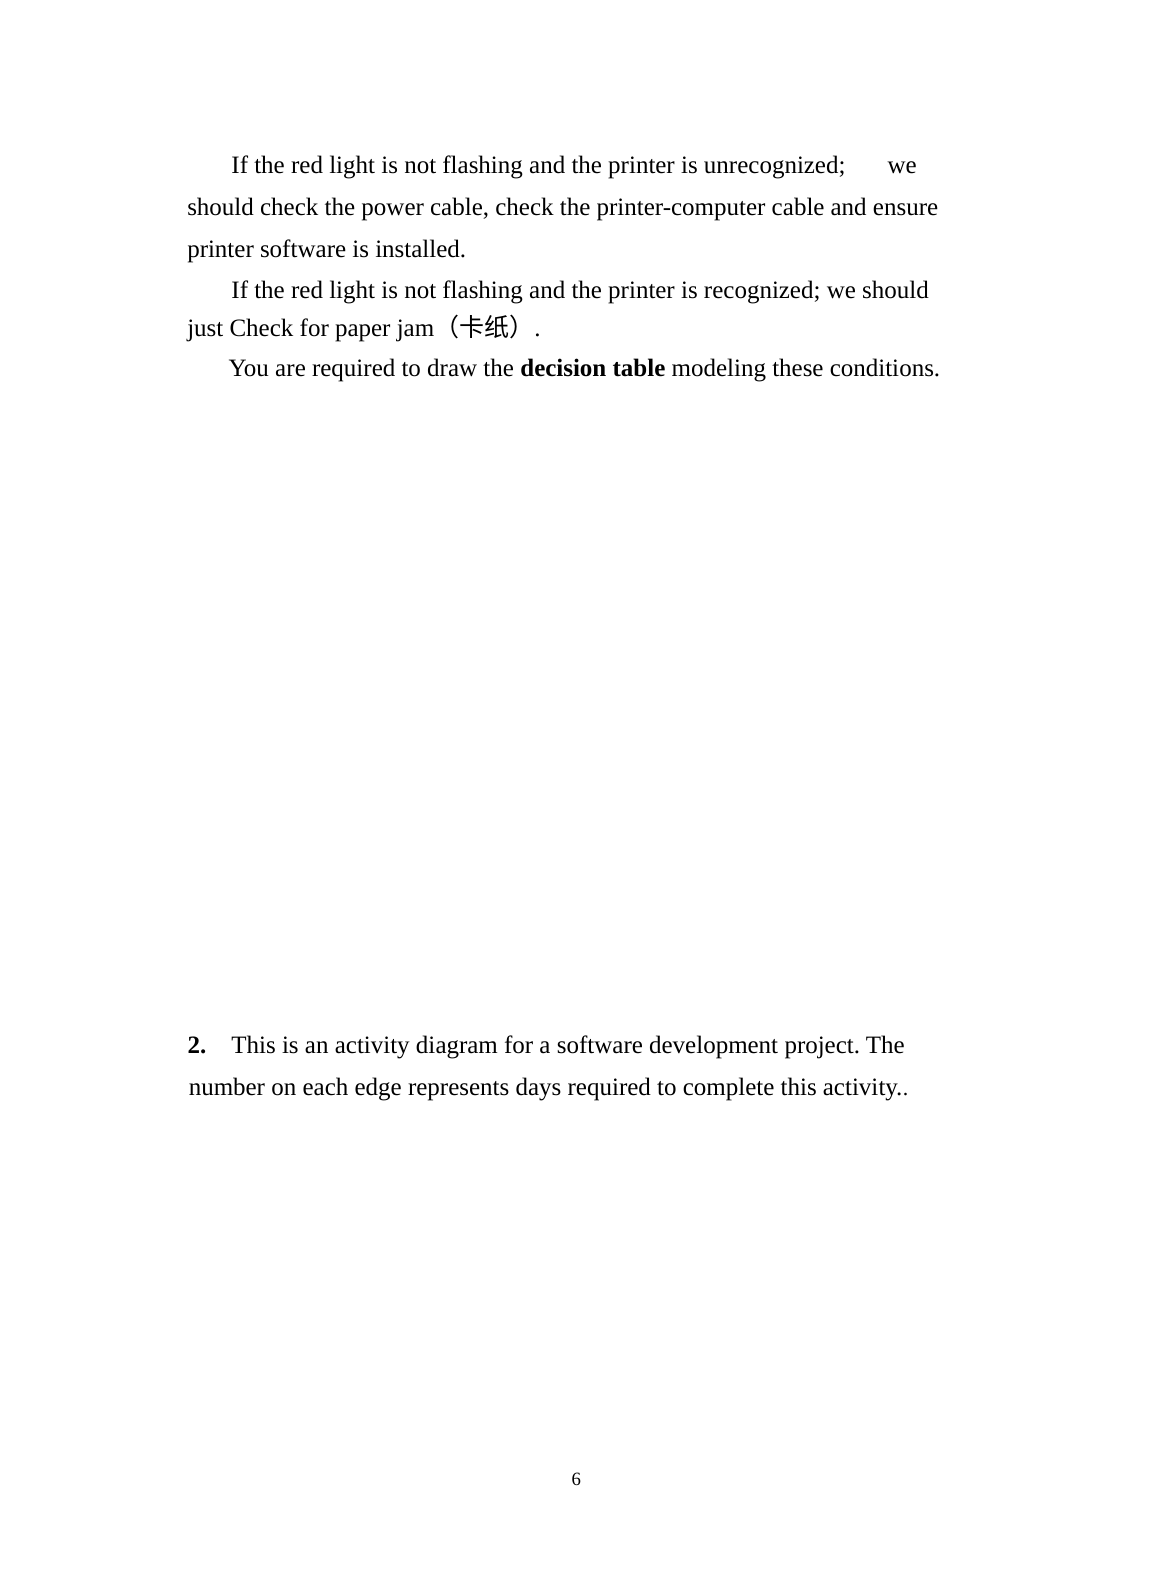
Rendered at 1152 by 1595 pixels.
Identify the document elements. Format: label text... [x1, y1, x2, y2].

text You are required to draw the decision table modeling these conditions. [186, 353, 965, 381]
text If the red light is not flashing and the printer is unrecognized; we should check the power cable, check the printer-computer cable and ensure printer software is installed. [186, 150, 965, 262]
text If the red light is not flashing and the printer is recognized; we should just Check for paper jam（卡纸）. [186, 275, 965, 344]
list This is an activity diagram for a software development project. The number on each edge represents days required to complete this activity.. [187, 1031, 956, 1101]
